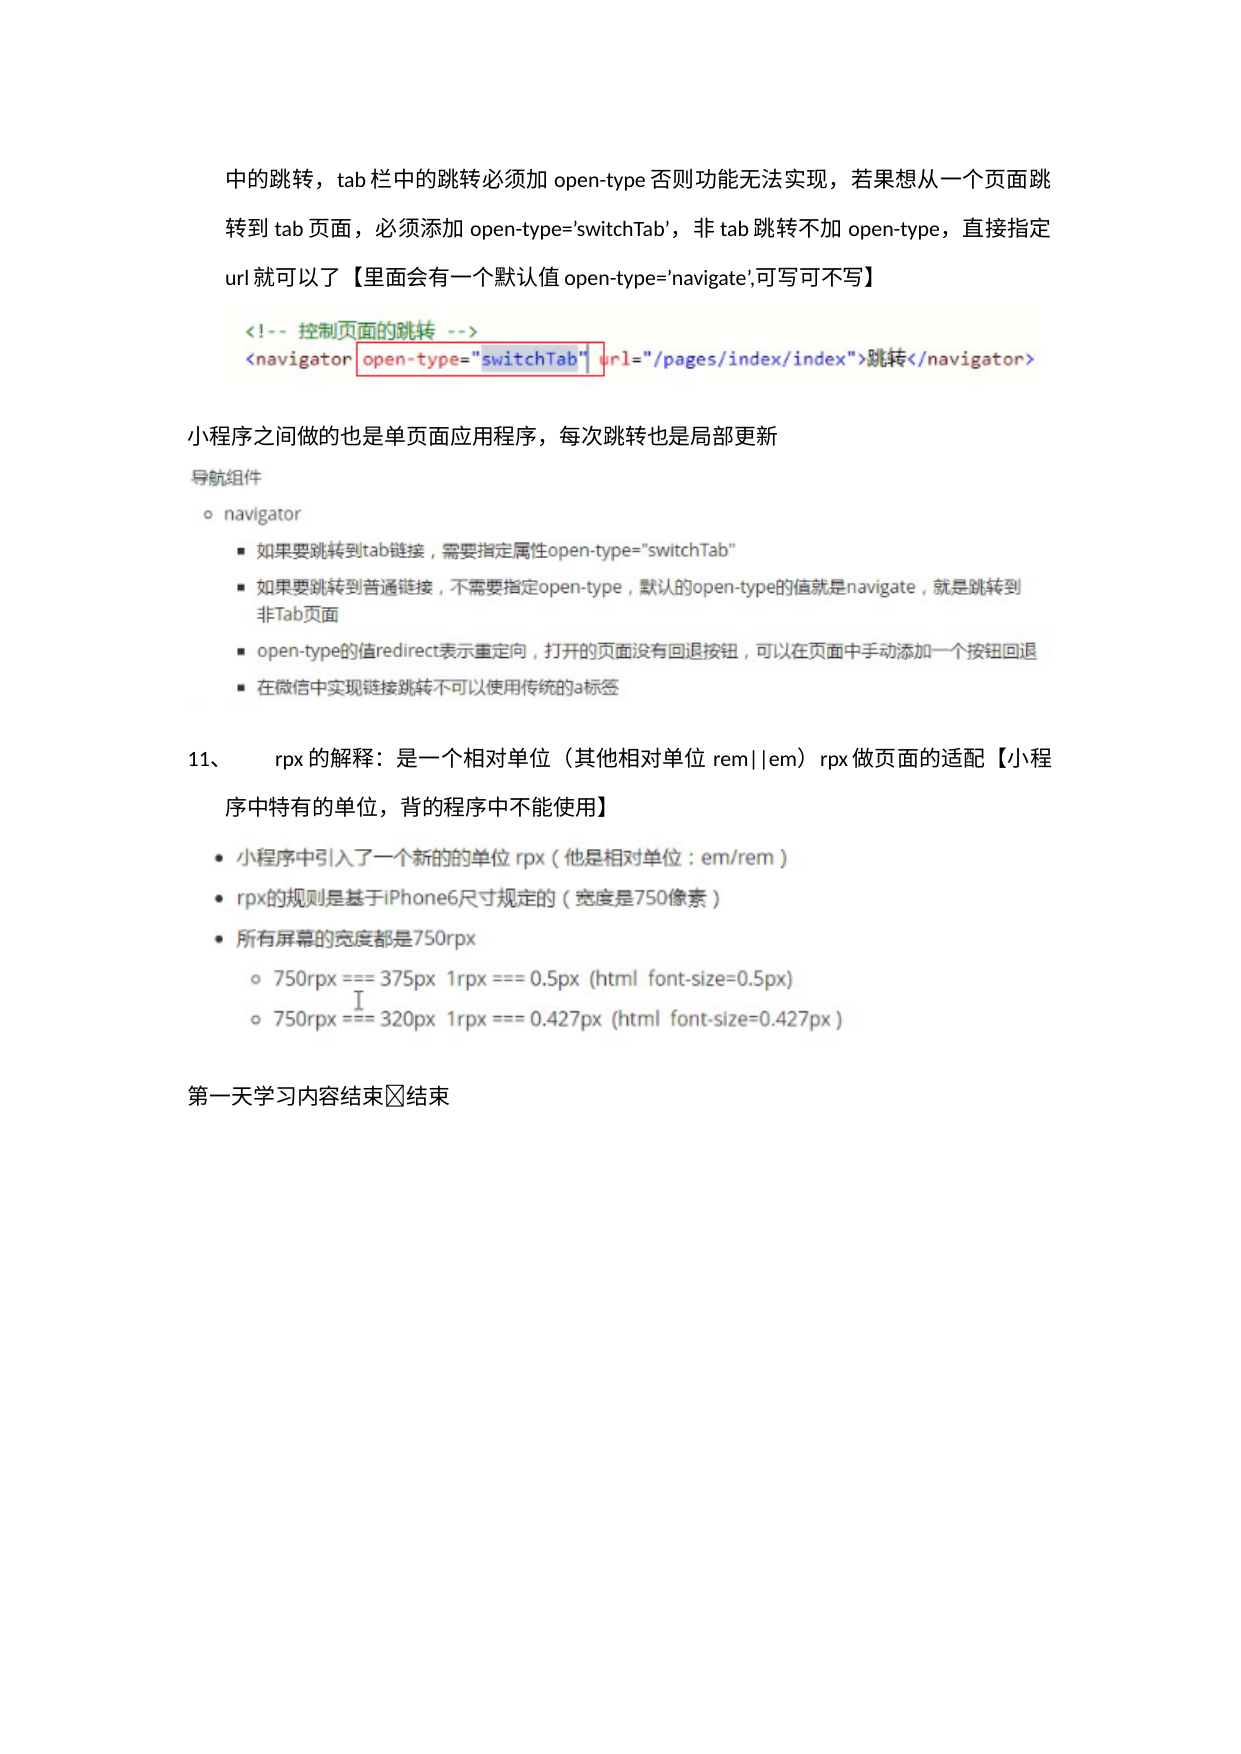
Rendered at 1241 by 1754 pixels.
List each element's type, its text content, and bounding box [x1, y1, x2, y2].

picture [187, 467, 1053, 708]
picture [187, 837, 907, 1060]
text 第一天学习内容结束结束 [187, 1078, 1053, 1111]
list rpx的解释：是一个相对单位（其他相对单位rem||em）rpx做页面的适配【小程序中特有的单位，背的程序中不能使用】 [187, 740, 1053, 822]
picture [225, 307, 1043, 388]
text 小程序之间做的也是单页面应用程序，每次跳转也是局部更新 [187, 419, 1053, 451]
